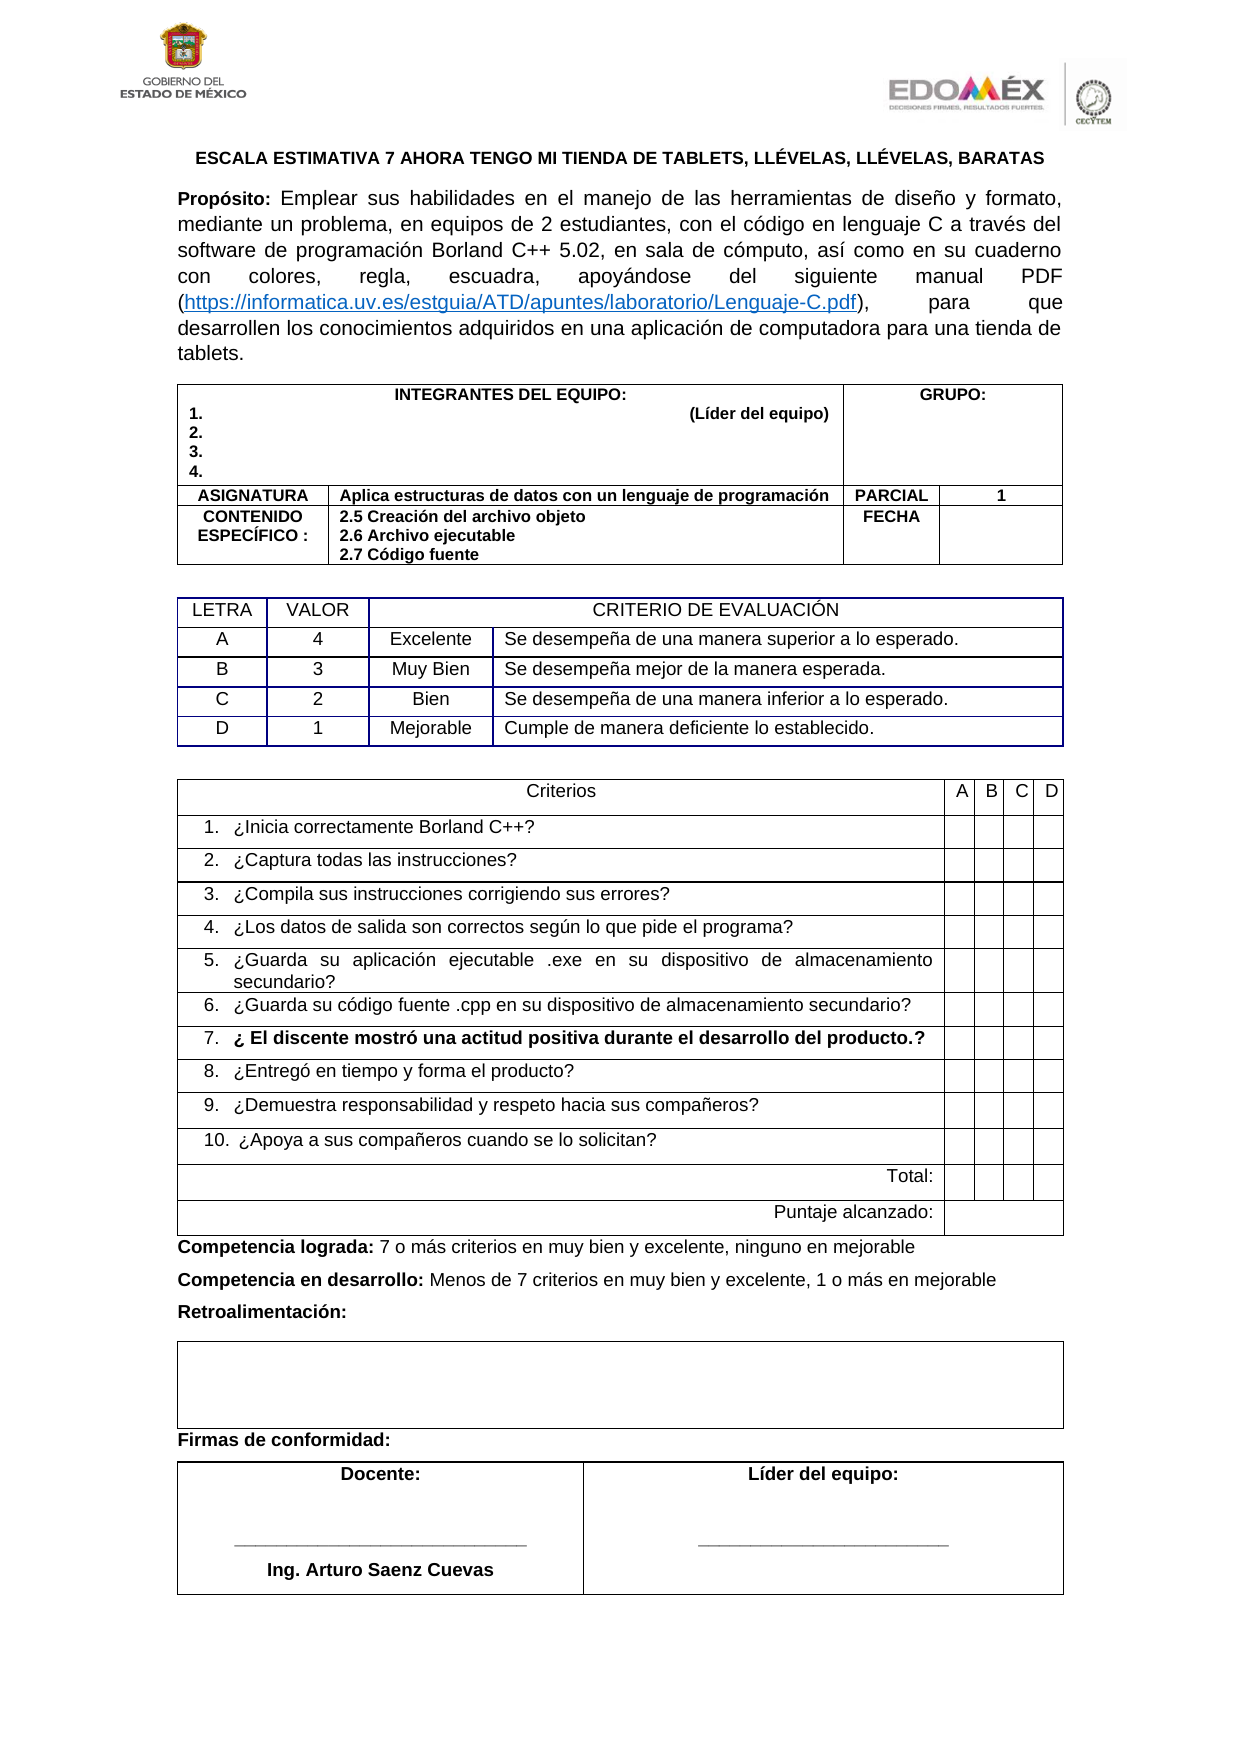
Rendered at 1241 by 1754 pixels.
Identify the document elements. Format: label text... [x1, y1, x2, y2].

table_cell [1004, 1060, 1033, 1092]
table_cell [945, 883, 974, 915]
table_cell [1034, 1129, 1063, 1164]
table_cell [945, 1129, 974, 1164]
table_cell 1 [940, 486, 1062, 505]
table_header Docente: ____________________________ Ing. Arturo Saenz Cuevas [178, 1463, 583, 1594]
table_cell [975, 916, 1003, 948]
table_cell [975, 883, 1003, 915]
table_cell [1034, 883, 1063, 915]
table_cell ASIGNATURA [178, 486, 328, 505]
table_cell [945, 916, 974, 948]
table_header B [975, 780, 1003, 815]
table_cell Se desempeña de una manera superior a lo esperado. [494, 628, 1062, 656]
table_cell ¿Los datos de salida son correctos según lo que pide el programa? [178, 916, 944, 948]
table_header A [945, 780, 974, 815]
table_cell [975, 1027, 1003, 1059]
table_cell Excelente [370, 628, 492, 656]
table_cell [1034, 816, 1063, 848]
table_cell [940, 506, 1062, 564]
table_cell CONTENIDO ESPECÍFICO : [178, 506, 328, 564]
table_cell [945, 949, 974, 992]
table_cell Bien [370, 688, 492, 716]
text ESCALA ESTIMATIVA 7 AHORA TENGO MI TIENDA DE TABLETS, LLÉVELAS, LLÉVELAS, BARATAS [177, 148, 1063, 168]
text Firmas de conformidad: [177, 1429, 1063, 1451]
table_cell Se desempeña mejor de la manera esperada. [494, 658, 1062, 686]
table_cell [1034, 916, 1063, 948]
table_cell [1034, 1027, 1063, 1059]
table_cell [975, 816, 1003, 848]
table_cell [975, 1129, 1003, 1164]
table_header Criterios [178, 780, 944, 815]
table_cell Puntaje alcanzado: [178, 1201, 944, 1235]
table_header CRITERIO DE EVALUACIÓN [370, 599, 1062, 627]
table_cell PARCIAL [844, 486, 939, 505]
table_cell [1004, 993, 1033, 1026]
table_header VALOR [268, 599, 368, 627]
table_cell C [178, 688, 266, 716]
table_cell ¿Demuestra responsabilidad y respeto hacia sus compañeros? [178, 1093, 944, 1128]
table_cell [975, 849, 1003, 881]
table_cell [1004, 1093, 1033, 1128]
table_header C [1004, 780, 1033, 815]
table_header INTEGRANTES DEL EQUIPO: 1. (Líder del equipo) 2. 3. 4. [178, 385, 843, 485]
table_cell [975, 993, 1003, 1026]
table_cell [975, 949, 1003, 992]
text Retroalimentación: [177, 1301, 1063, 1322]
table_header LETRA [178, 599, 266, 627]
table_cell [1004, 1027, 1033, 1059]
table_cell Aplica estructuras de datos con un lenguaje de programación [329, 486, 843, 505]
table_cell [975, 1060, 1003, 1092]
table_cell ¿Compila sus instrucciones corrigiendo sus errores? [178, 883, 944, 915]
table_cell ¿Captura todas las instrucciones? [178, 849, 944, 881]
table_cell [945, 816, 974, 848]
table_cell ¿ El discente mostró una actitud positiva durante el desarrollo del producto.? [178, 1027, 944, 1059]
picture [872, 58, 1127, 131]
table_cell Total: [178, 1165, 944, 1199]
table_cell A [178, 628, 266, 656]
table_cell ¿Guarda su código fuente .cpp en su dispositivo de almacenamiento secundario? [178, 993, 944, 1026]
table_header GRUPO: [844, 385, 1062, 485]
table_cell [945, 1201, 1063, 1235]
table_header Líder del equipo: ________________________ [584, 1463, 1063, 1594]
table_cell D [178, 717, 266, 745]
table_cell [1004, 1165, 1033, 1199]
table_cell 1 [268, 717, 368, 745]
table_cell [1004, 816, 1033, 848]
table_cell FECHA [844, 506, 939, 564]
table_cell ¿Apoya a sus compañeros cuando se lo solicitan? [178, 1129, 944, 1164]
table_cell [1004, 1129, 1033, 1164]
text Competencia lograda: 7 o más criterios en muy bien y excelente, ninguno en mejorable [177, 1236, 1063, 1258]
table_cell [945, 993, 974, 1026]
table_cell ¿Guarda su aplicación ejecutable .exe en su dispositivo de almacenamiento secundario? [178, 949, 944, 992]
table_cell [1004, 849, 1033, 881]
table_cell Mejorable [370, 717, 492, 745]
table_cell [945, 849, 974, 881]
table_cell [945, 1060, 974, 1092]
table_cell [1034, 1165, 1063, 1199]
table_cell [1034, 993, 1063, 1026]
table_cell [975, 1093, 1003, 1128]
table_header D [1034, 780, 1063, 815]
table_cell 2.5 Creación del archivo objeto 2.6 Archivo ejecutable 2.7 Código fuente [329, 506, 843, 564]
table_cell [1034, 1093, 1063, 1128]
table_cell Cumple de manera deficiente lo establecido. [494, 717, 1062, 745]
table_cell [945, 1093, 974, 1128]
table_cell [1004, 916, 1033, 948]
table_cell Muy Bien [370, 658, 492, 686]
table_cell ¿Inicia correctamente Borland C++? [178, 816, 944, 848]
table_cell Se desempeña de una manera inferior a lo esperado. [494, 688, 1062, 716]
table_cell 3 [268, 658, 368, 686]
table_cell [1004, 949, 1033, 992]
table_cell 4 [268, 628, 368, 656]
table_cell B [178, 658, 266, 686]
table_cell [1004, 883, 1033, 915]
table_cell 2 [268, 688, 368, 716]
table_cell [945, 1027, 974, 1059]
table_header [178, 1342, 1063, 1428]
table_cell [1034, 1060, 1063, 1092]
table_cell [975, 1165, 1003, 1199]
table_cell [945, 1165, 974, 1199]
text Competencia en desarrollo: Menos de 7 criterios en muy bien y excelente, 1 o más en mejorable [177, 1268, 1063, 1290]
picture [113, 14, 252, 106]
table_cell [1034, 849, 1063, 881]
table_cell ¿Entregó en tiempo y forma el producto? [178, 1060, 944, 1092]
table_cell [1034, 949, 1063, 992]
text Propósito: Emplear sus habilidades en el manejo de las herramientas de diseño y formato, mediante un problema, en equipos de 2 estudiantes, con el código en lenguaje C a través del software de programación Borland C++ 5.02, en sala de cómputo, así como en su cuaderno con colores, regla, escuadra, apoyándose del siguiente manual PDF (https://informatica.uv.es/estguia/ATD/apuntes/laboratorio/Lenguaje-C.pdf), para que desarrollen los conocimientos adquiridos en una aplicación de computadora para una tienda de tablets. [177, 186, 1063, 365]
